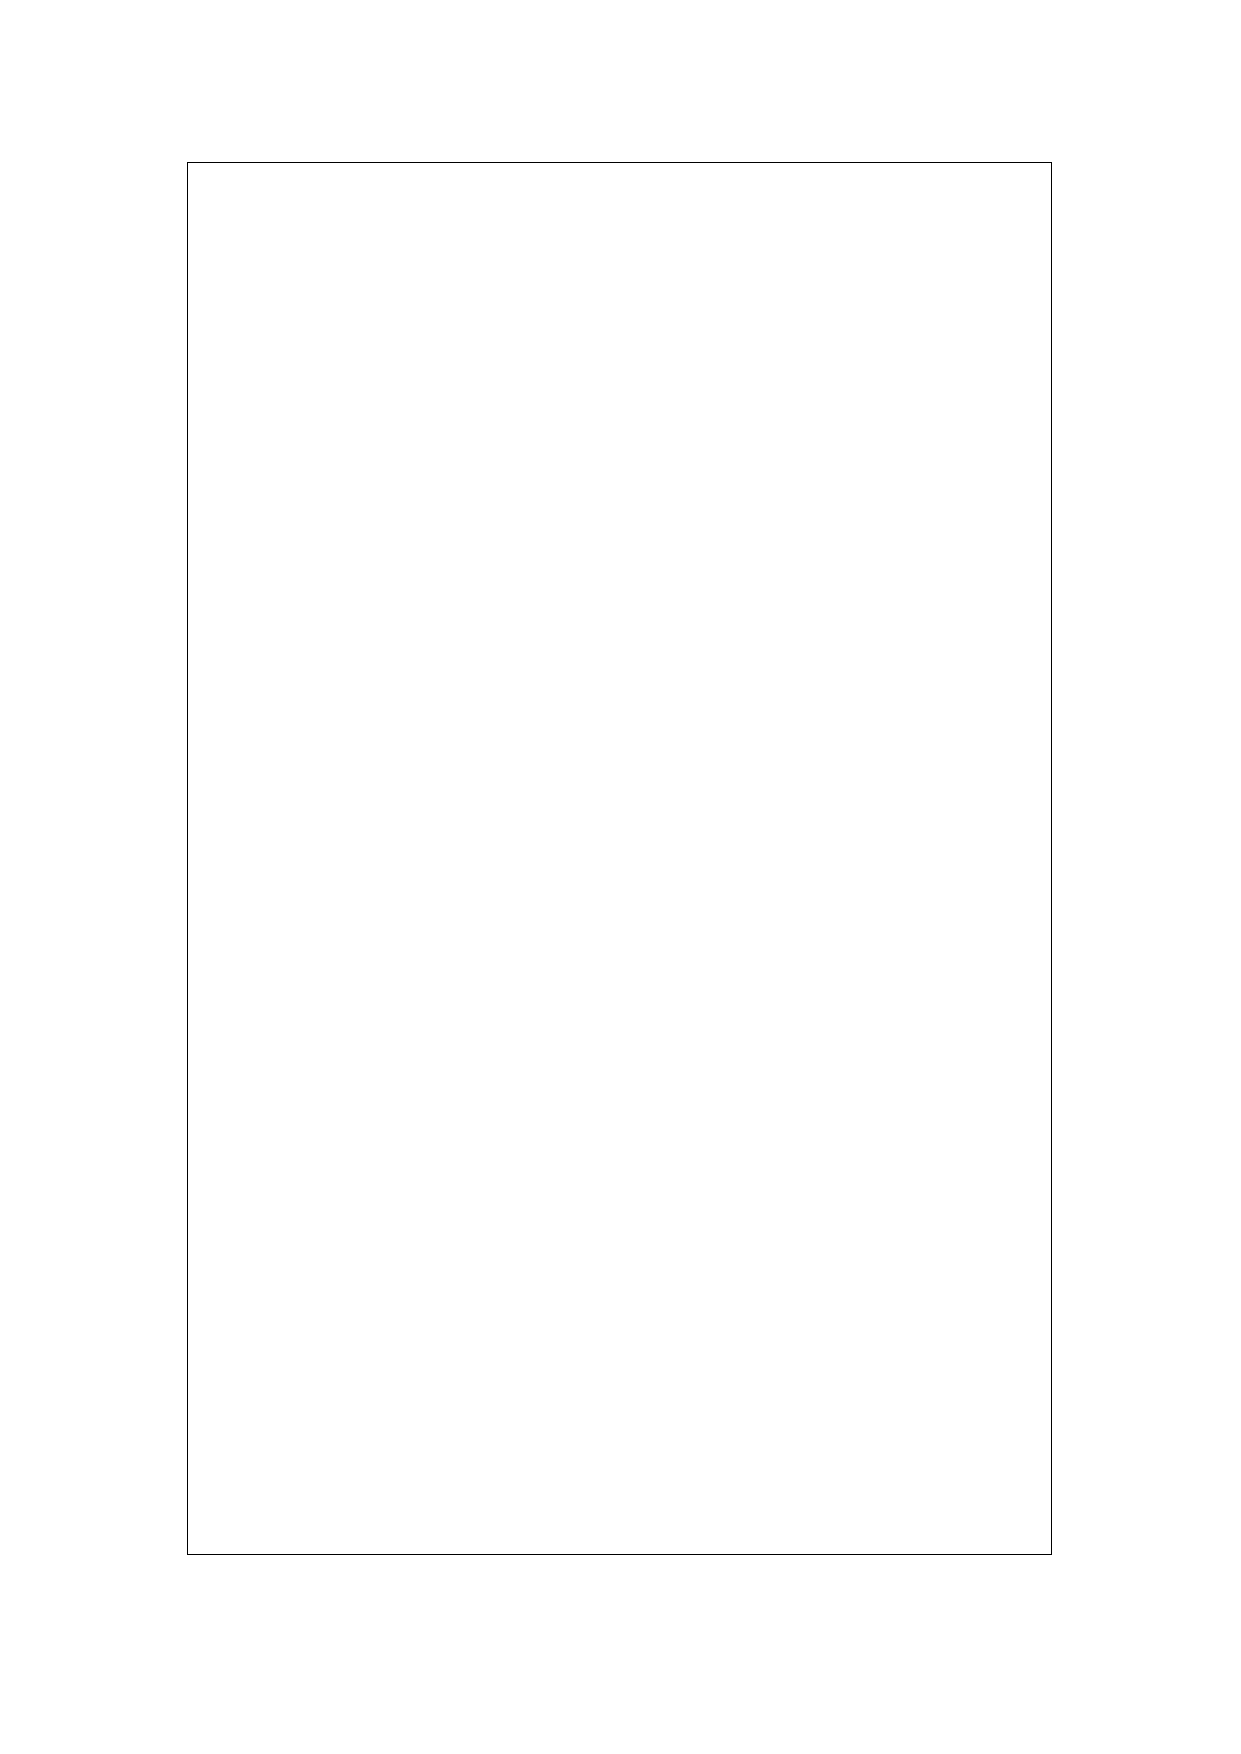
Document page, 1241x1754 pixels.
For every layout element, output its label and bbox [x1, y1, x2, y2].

table_cell [188, 163, 1051, 1554]
